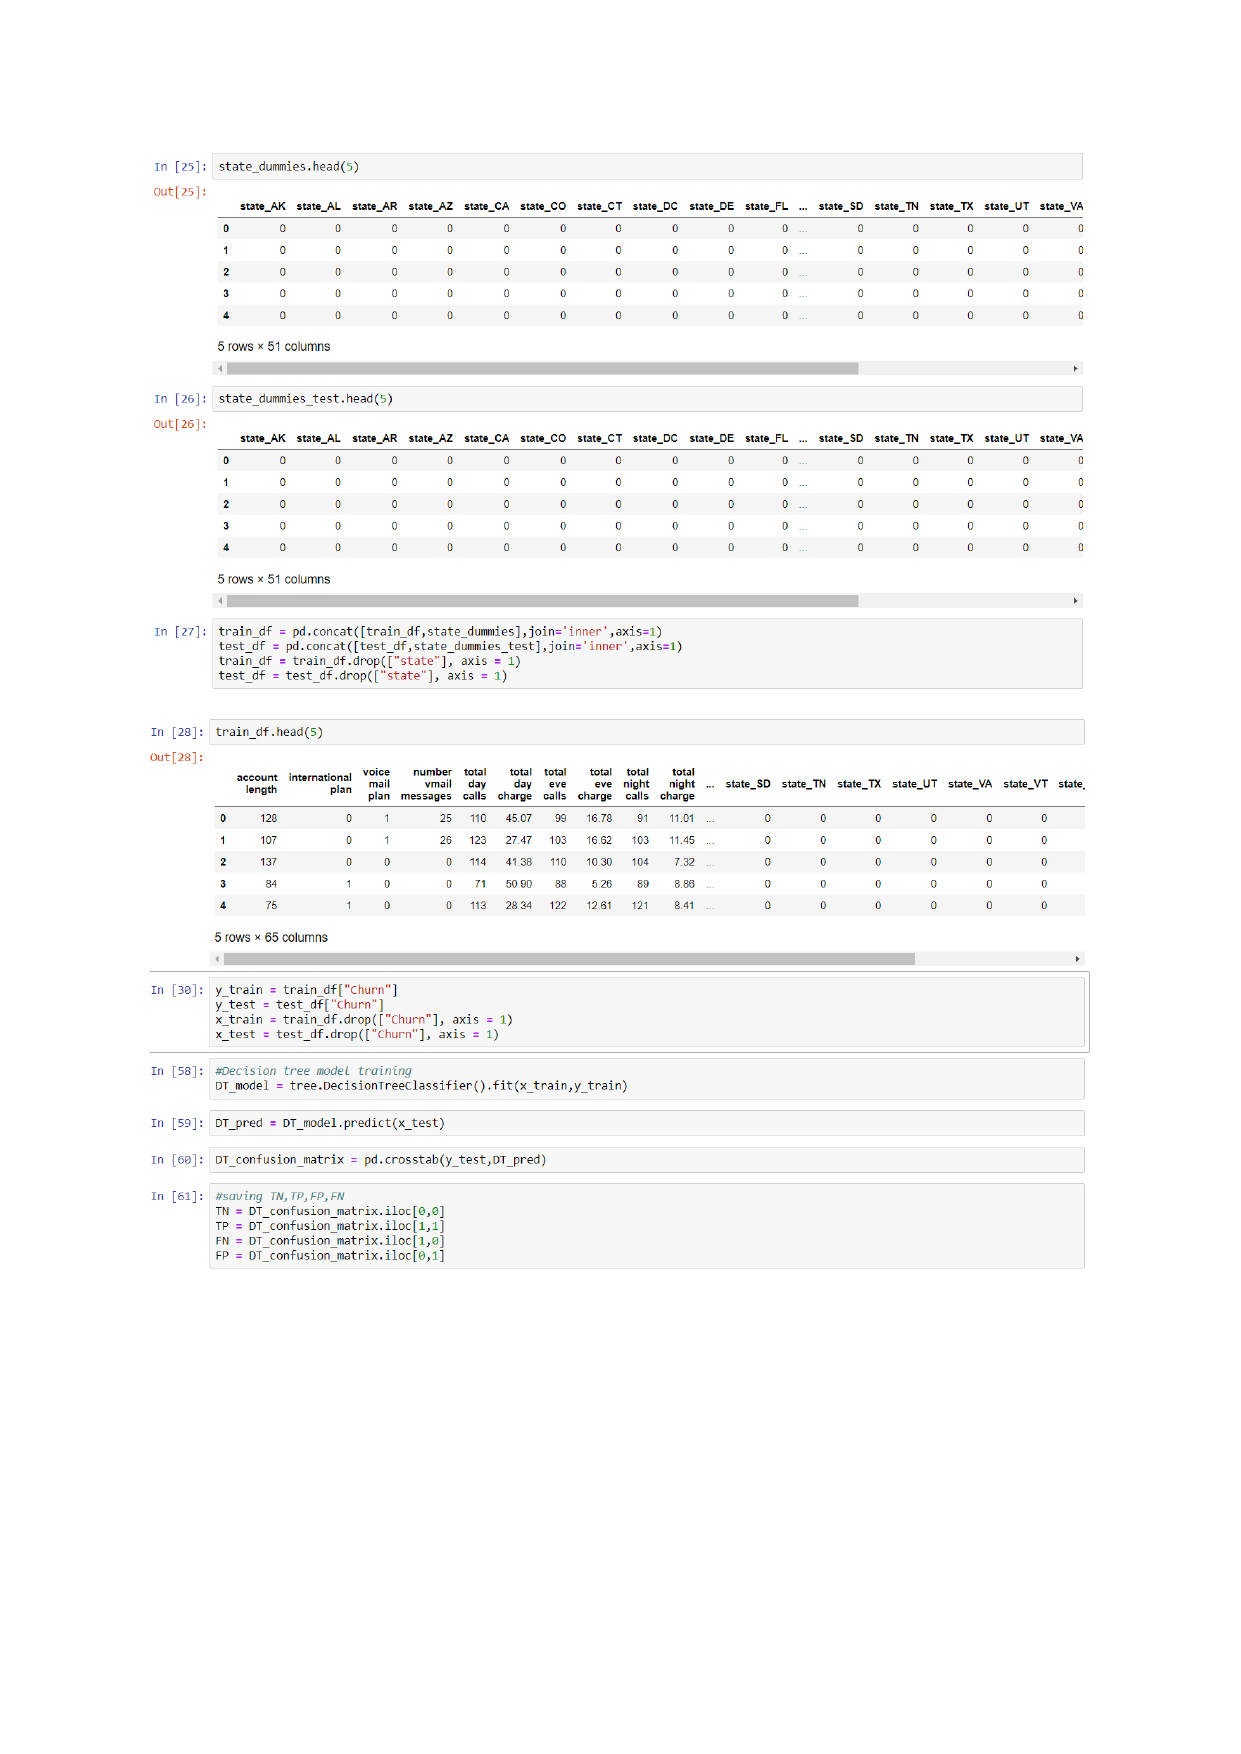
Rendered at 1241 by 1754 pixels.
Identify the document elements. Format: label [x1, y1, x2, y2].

picture [150, 718, 1091, 1271]
picture [150, 150, 1091, 694]
